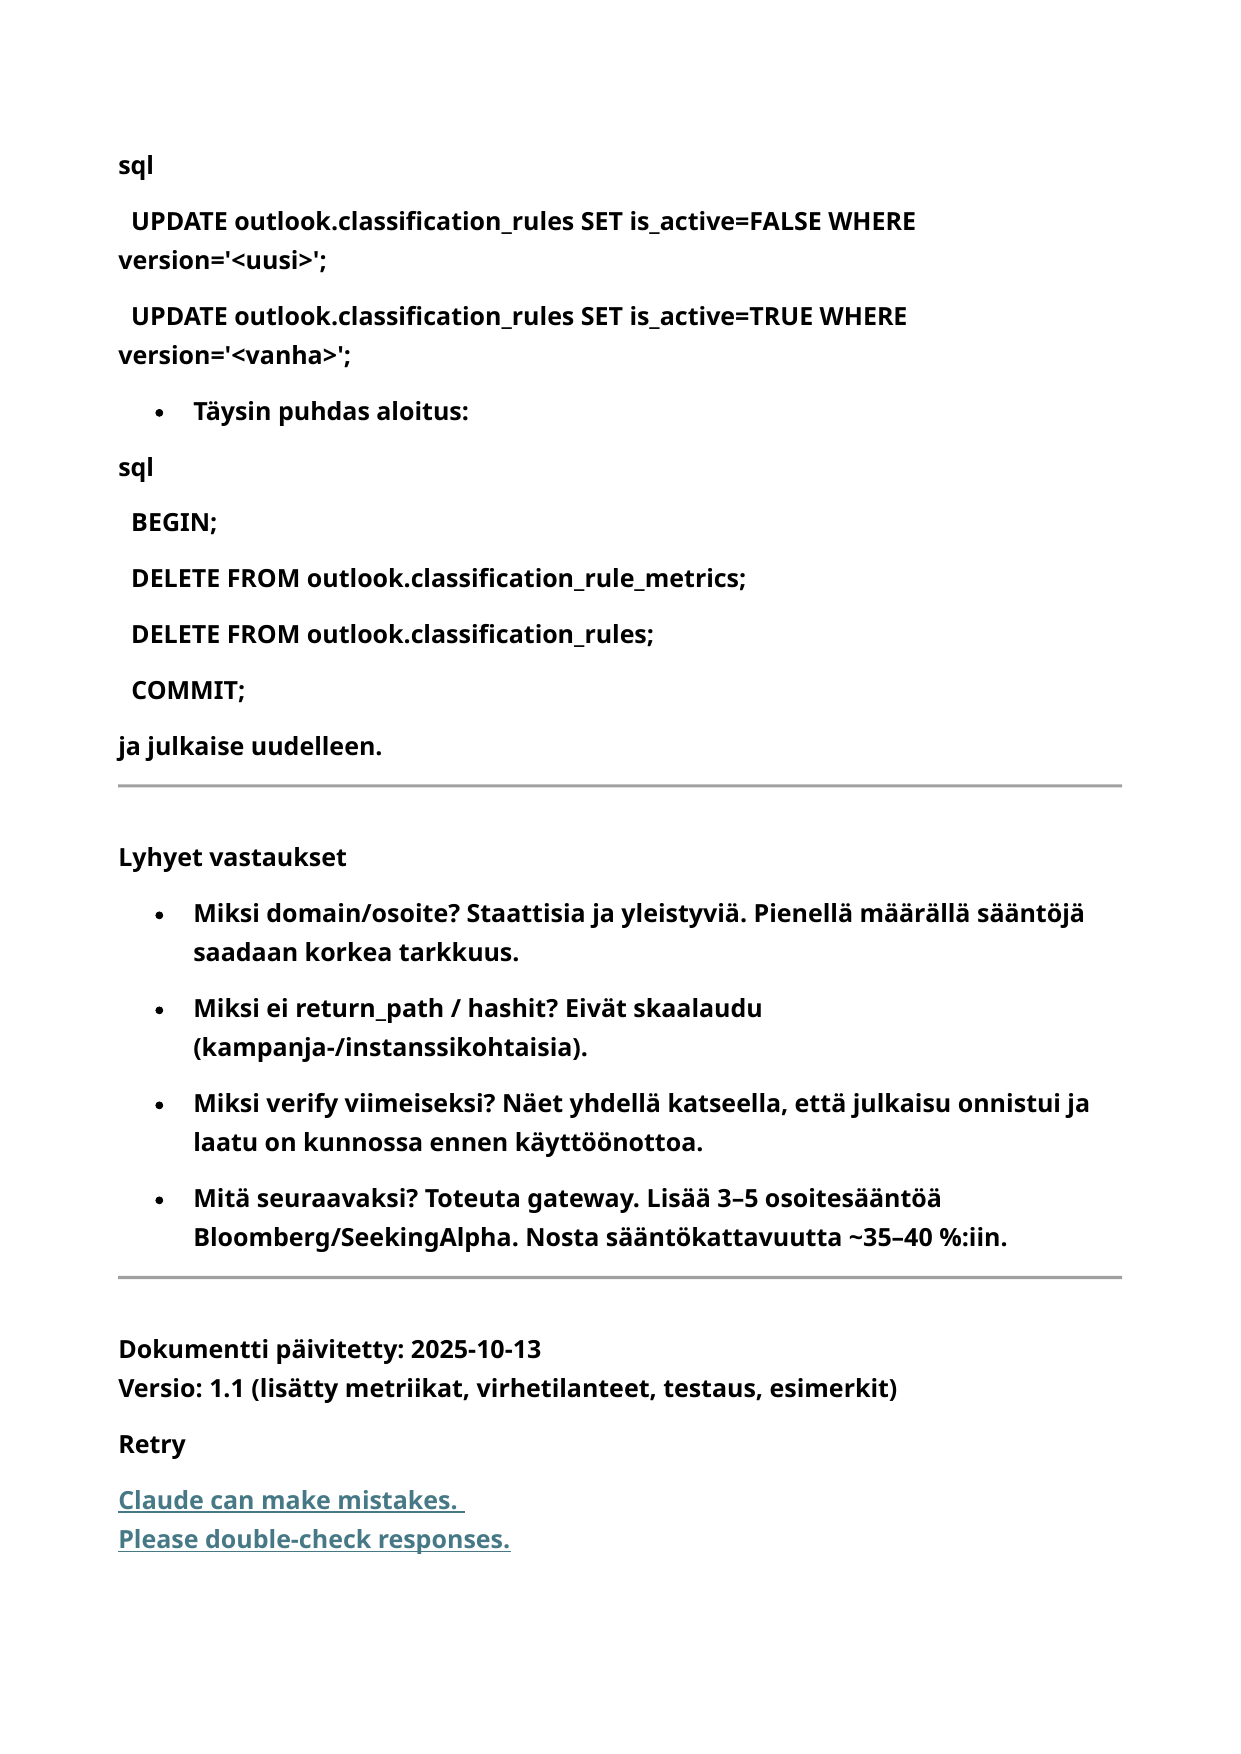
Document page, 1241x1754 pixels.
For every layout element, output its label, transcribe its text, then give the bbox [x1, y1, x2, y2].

text ja julkaise uudelleen. [118, 728, 1122, 762]
text COMMIT; [118, 673, 1122, 707]
text DELETE FROM outlook.classification_rules; [118, 617, 1122, 651]
list Täysin puhdas aloitus: [156, 393, 1122, 427]
list Miksi domain/osoite? Staattisia ja yleistyviä. Pienellä määrällä sääntöjä saadaan korkea tarkkuus. [156, 896, 1122, 969]
text sql [118, 148, 1122, 182]
text UPDATE outlook.classification_rules SET is_active=FALSE WHERE version='<uusi>'; [118, 203, 1122, 277]
list Mitä seuraavaksi? Toteuta gateway. Lisää 3–5 osoitesääntöä Bloomberg/SeekingAlpha. Nosta sääntökattavuutta ~35–40 %:iin. [156, 1181, 1122, 1254]
text Dokumentti päivitetty: 2025-10-13 Versio: 1.1 (lisätty metriikat, virhetilanteet, testaus, esimerkit) [118, 1332, 1122, 1405]
text DELETE FROM outlook.classification_rule_metrics; [118, 561, 1122, 595]
list Miksi ei return_path / hashit? Eivät skaalaudu (kampanja-/instanssikohtaisia). [156, 991, 1122, 1064]
text Lyhyet vastaukset [118, 840, 1122, 874]
text Retry [118, 1427, 1122, 1461]
list Miksi verify viimeiseksi? Näet yhdellä katseella, että julkaisu onnistui ja laatu on kunnossa ennen käyttöönottoa. [156, 1086, 1122, 1159]
text UPDATE outlook.classification_rules SET is_active=TRUE WHERE version='<vanha>'; [118, 298, 1122, 372]
text sql [118, 449, 1122, 483]
text Claude can make mistakes. Please double-check responses. [118, 1483, 1122, 1556]
text BEGIN; [118, 505, 1122, 539]
